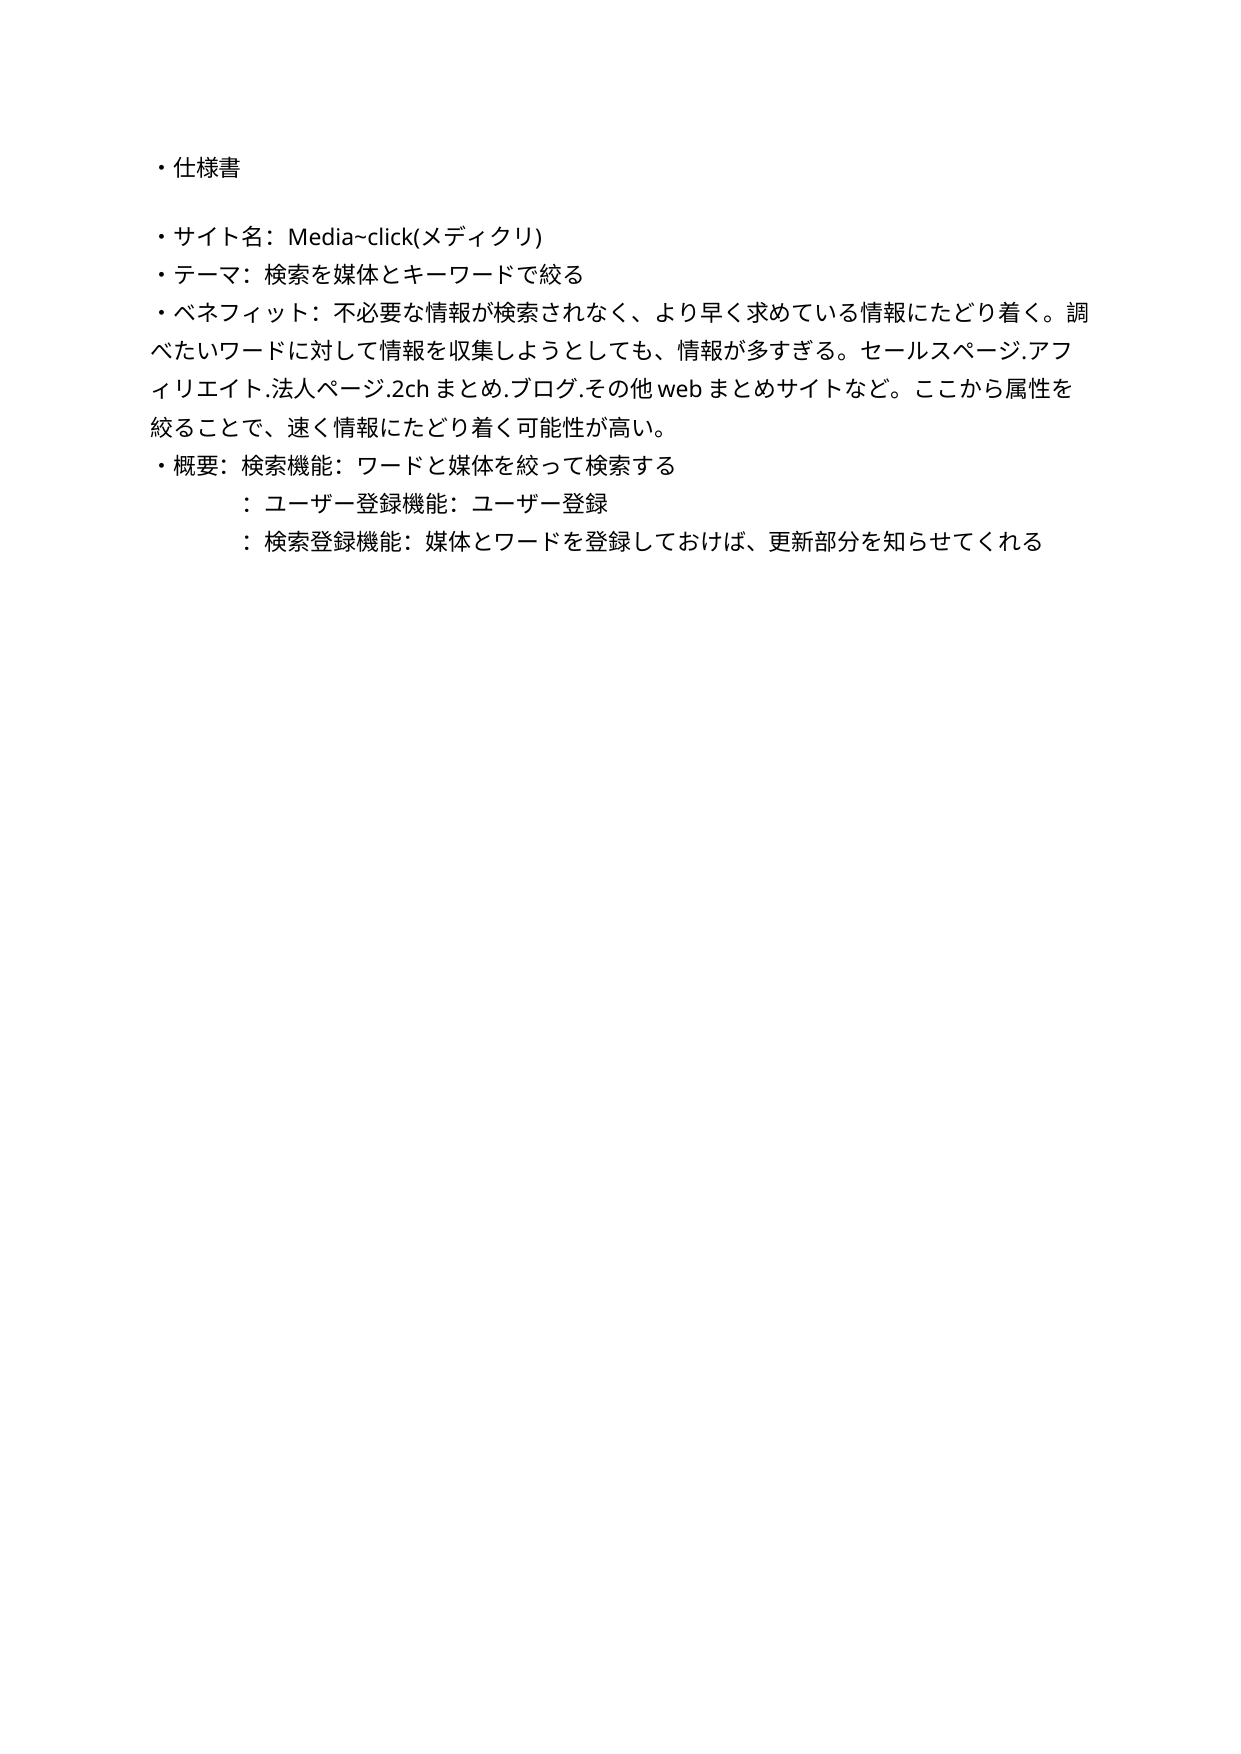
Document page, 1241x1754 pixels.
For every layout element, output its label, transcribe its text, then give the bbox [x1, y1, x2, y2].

text ：検索登録機能：媒体とワードを登録しておけば、更新部分を知らせてくれる [150, 524, 1090, 557]
text ・テーマ：検索を媒体とキーワードで絞る [150, 257, 1090, 290]
text ・仕様書 [150, 150, 1090, 183]
text ・概要：検索機能：ワードと媒体を絞って検索する [150, 447, 1090, 481]
text ・ベネフィット：不必要な情報が検索されなく、より早く求めている情報にたどり着く。調べたいワードに対して情報を収集しようとしても、情報が多すぎる。セールスページ.アフィリエイト.法人ページ.2chまとめ.ブログ.その他webまとめサイトなど。ここから属性を絞ることで、速く情報にたどり着く可能性が高い。 [150, 295, 1090, 443]
text ・サイト名：Media~click(メディクリ) [150, 218, 1090, 252]
text ：ユーザー登録機能：ユーザー登録 [150, 486, 1090, 519]
